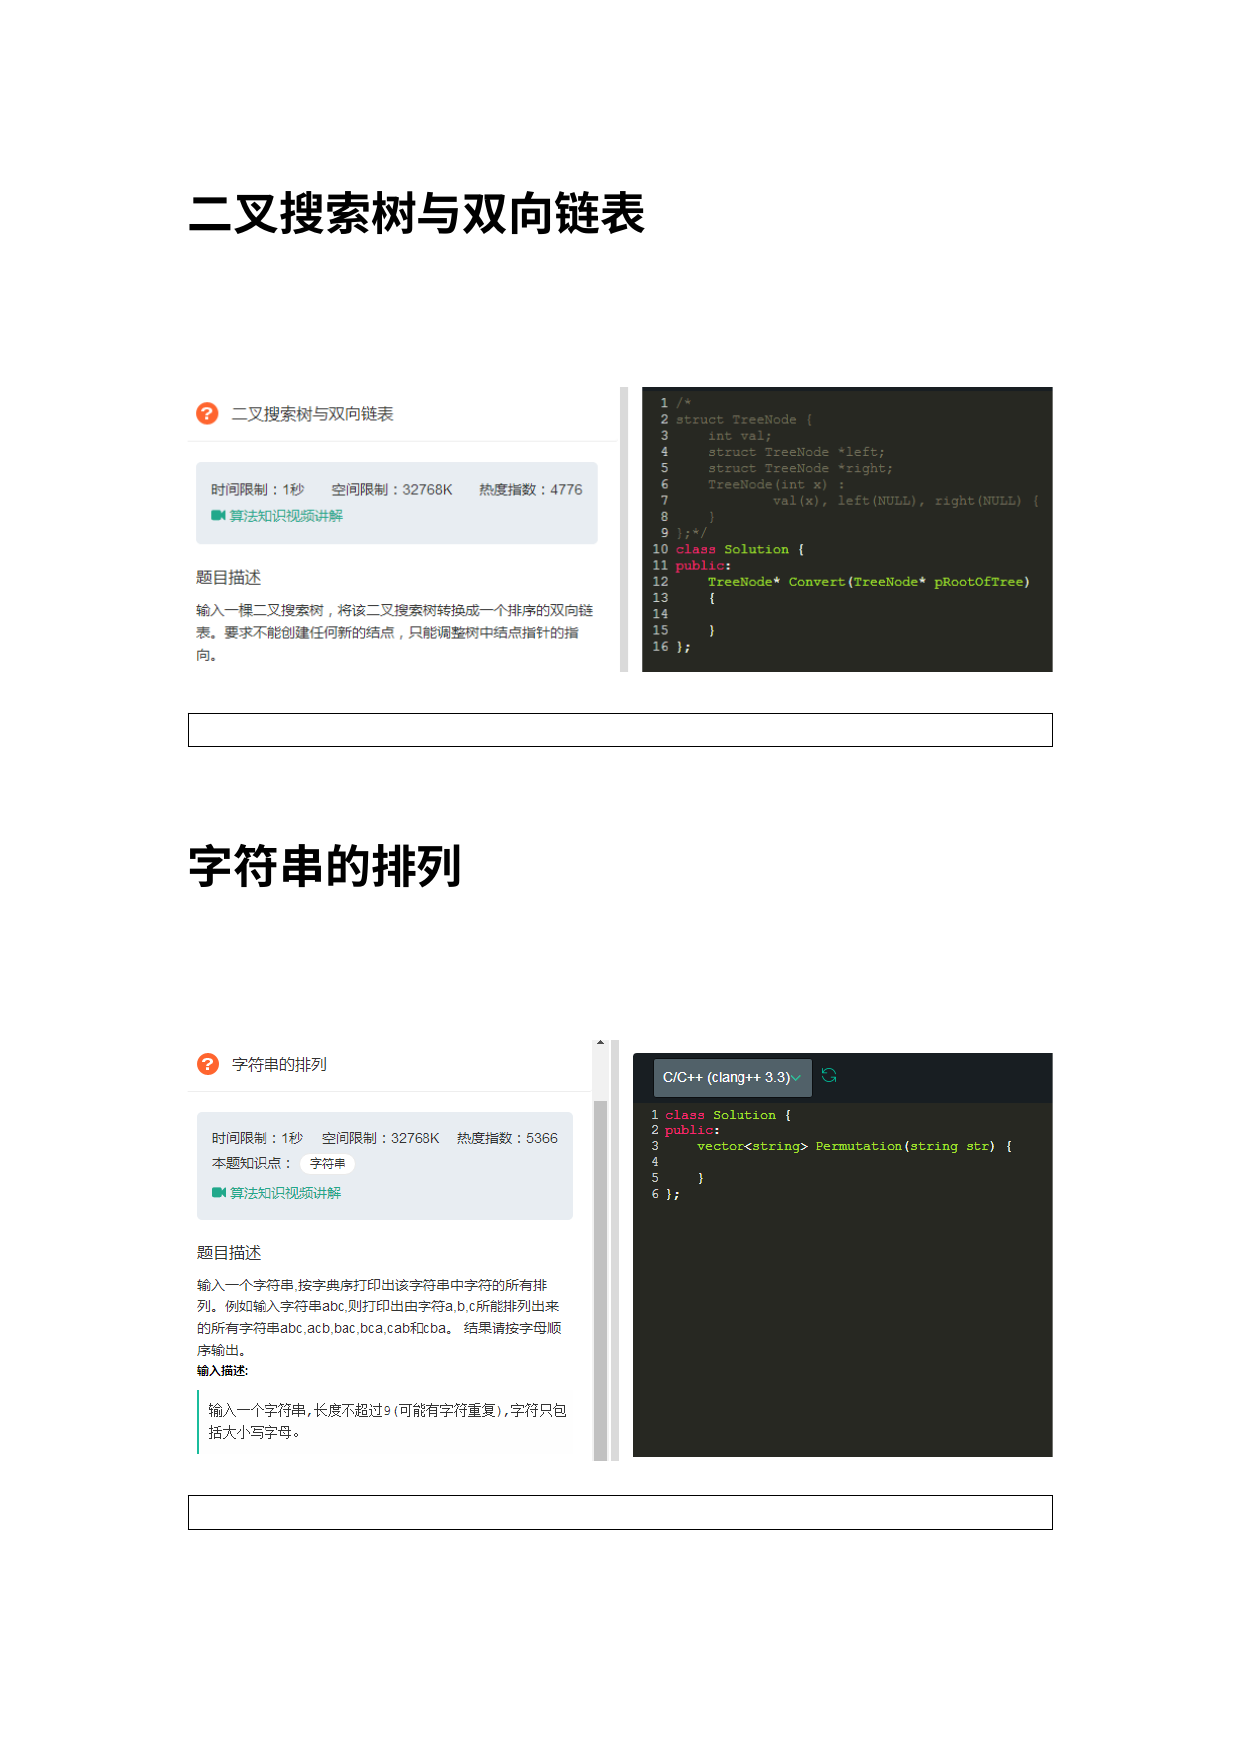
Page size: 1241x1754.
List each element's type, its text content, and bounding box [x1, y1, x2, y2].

subtitle 字符串的排列 [187, 815, 1053, 912]
picture [187, 1040, 1053, 1461]
subtitle 二叉搜索树与双向链表 [187, 162, 1053, 259]
picture [187, 387, 1053, 672]
table_header [189, 1496, 1052, 1529]
table_header [189, 714, 1052, 746]
